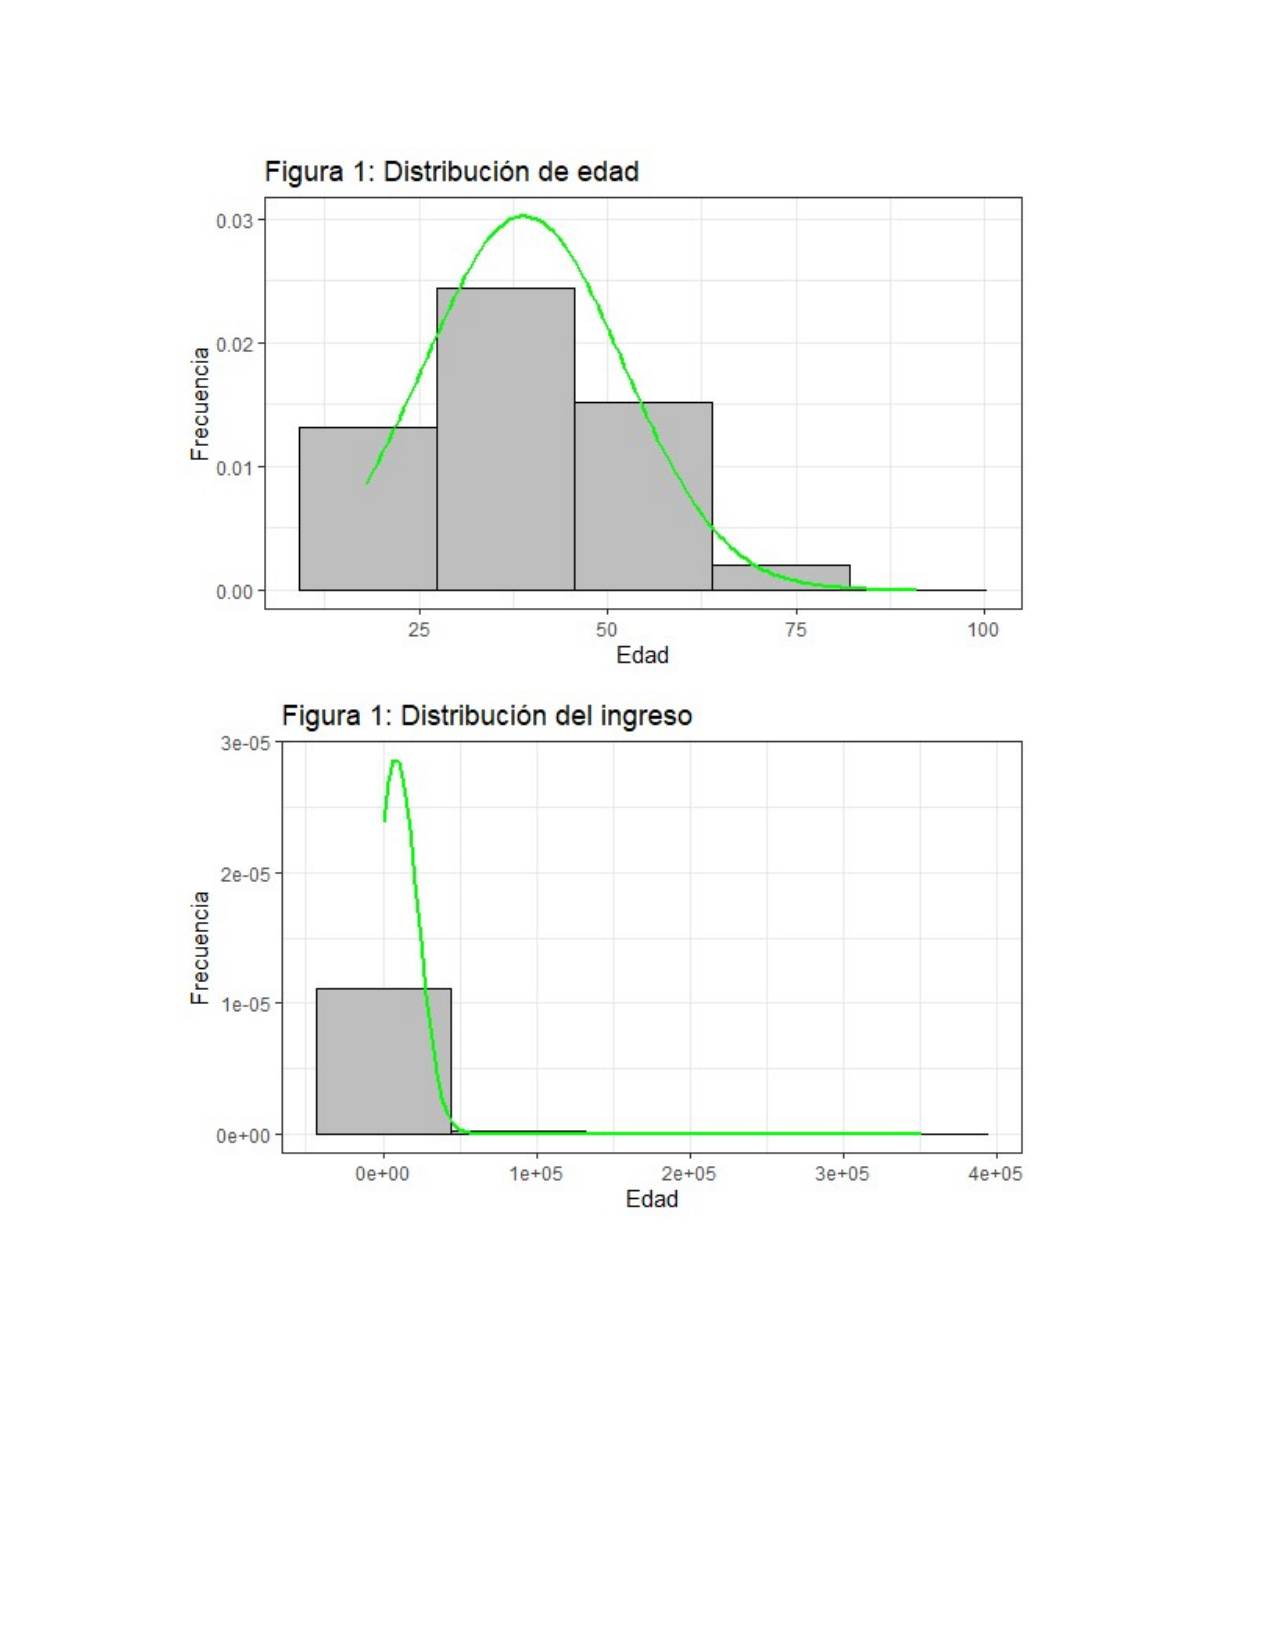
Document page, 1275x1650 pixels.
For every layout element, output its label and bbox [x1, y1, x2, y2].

picture [177, 691, 1034, 1223]
picture [177, 147, 1034, 679]
